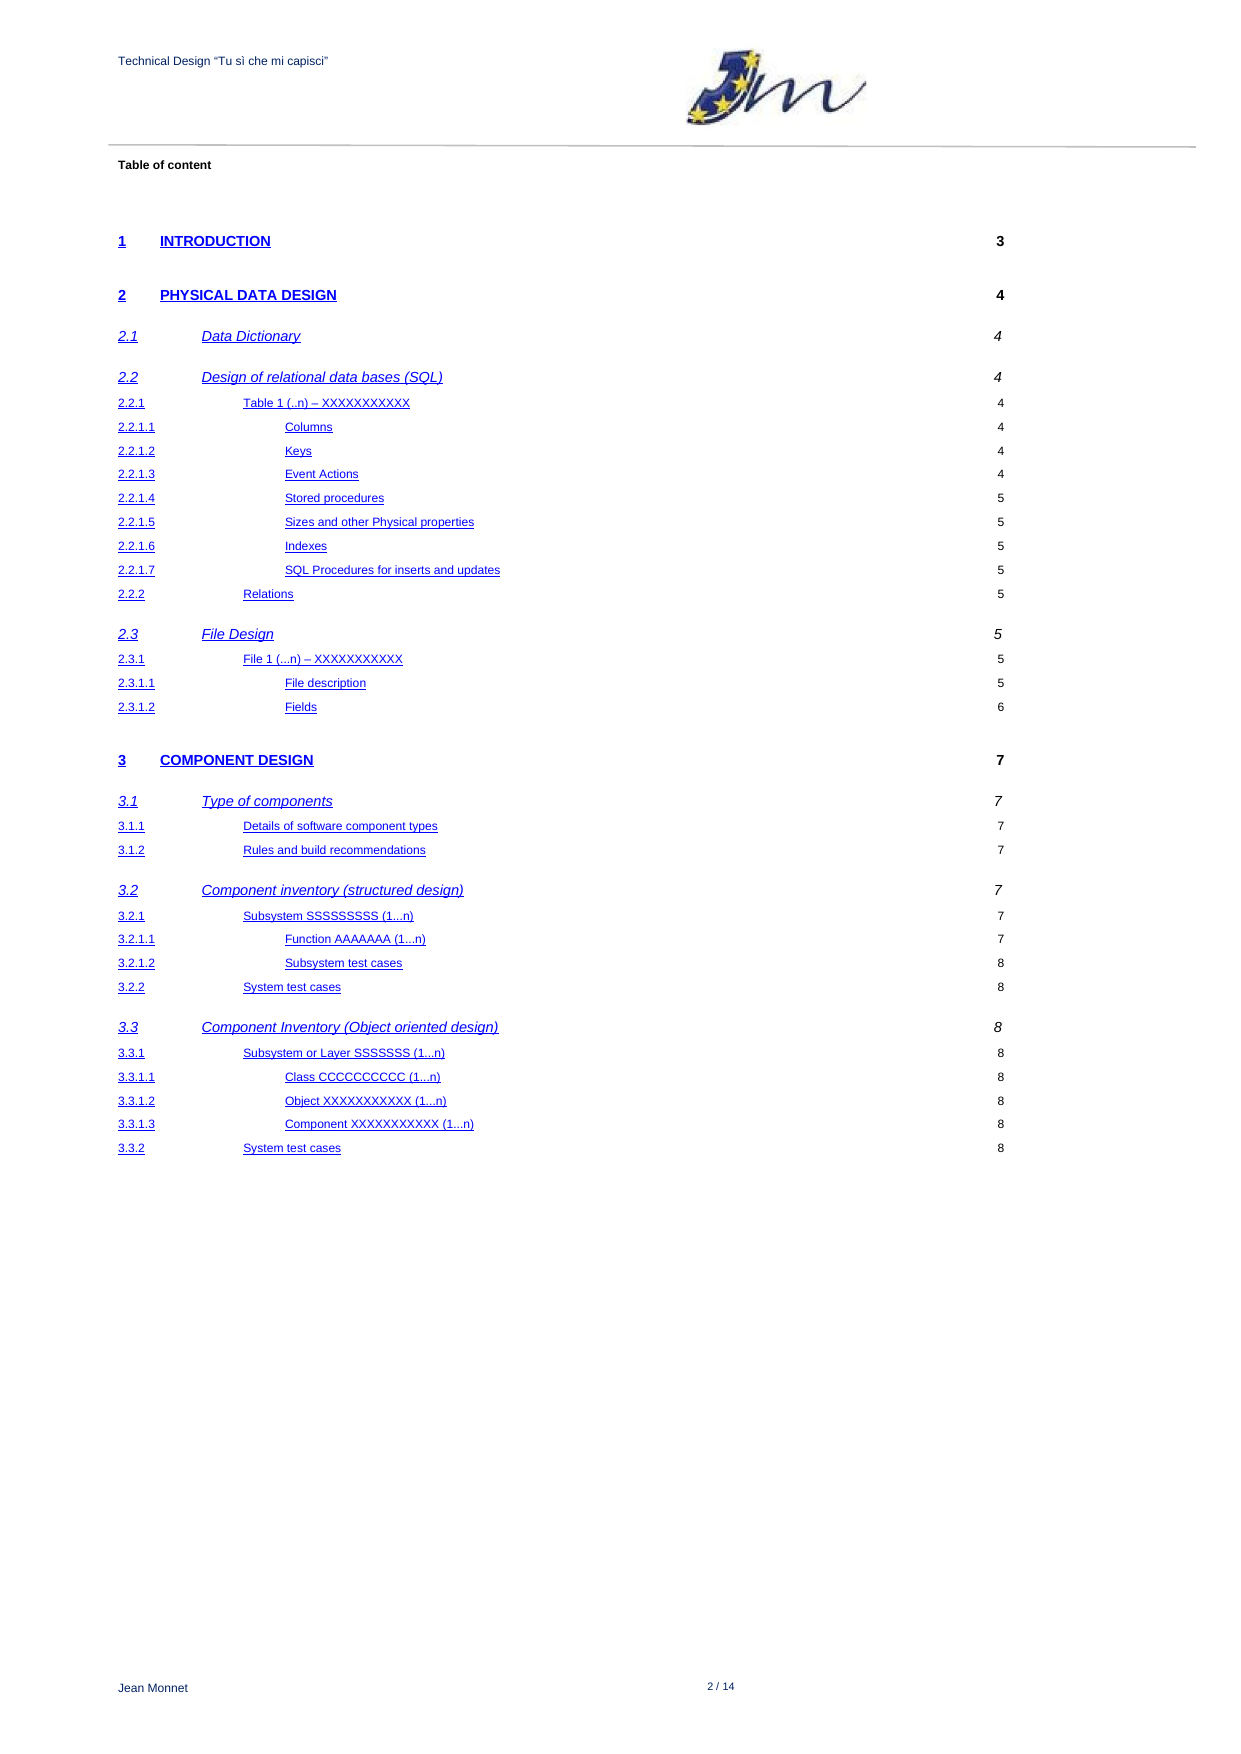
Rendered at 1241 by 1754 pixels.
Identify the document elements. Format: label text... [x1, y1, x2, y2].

picture [670, 44, 873, 131]
text Table of content [118, 148, 1122, 172]
